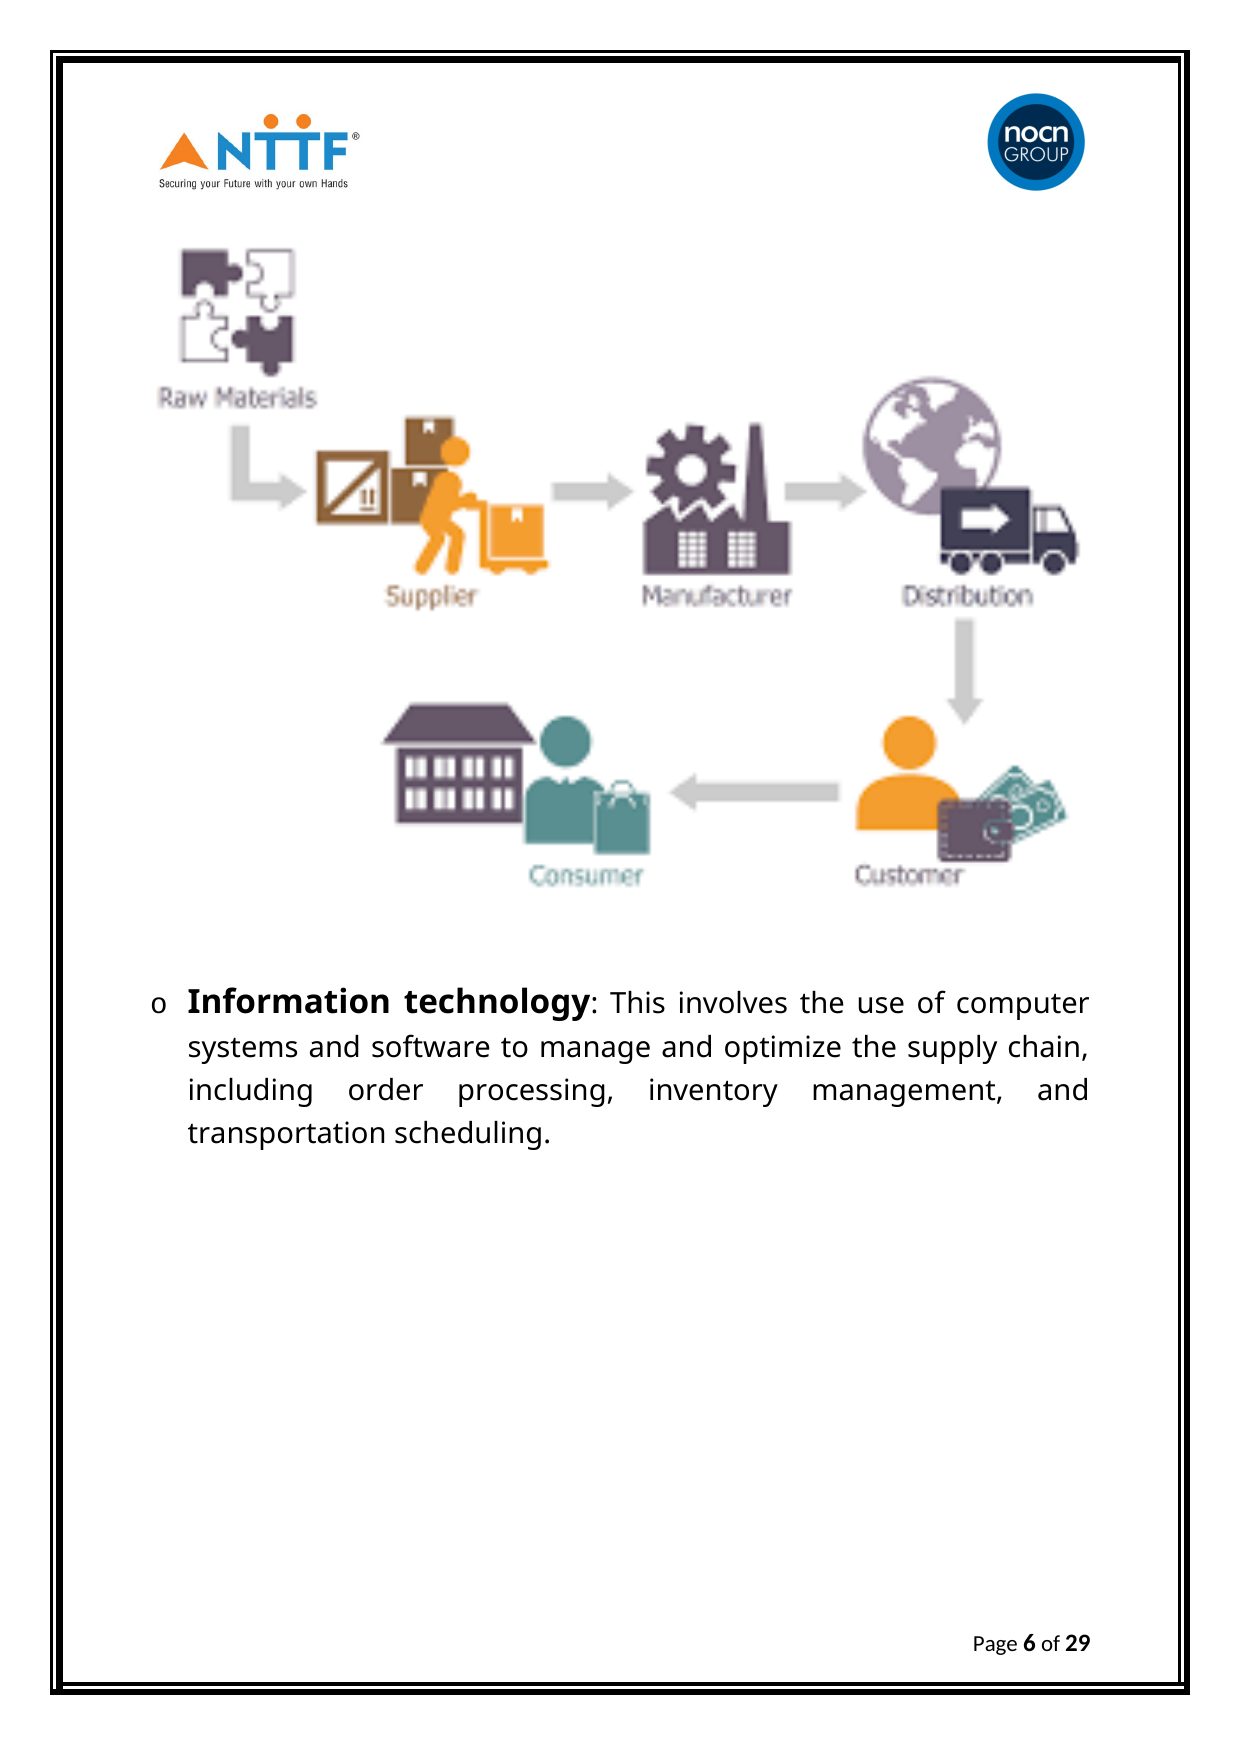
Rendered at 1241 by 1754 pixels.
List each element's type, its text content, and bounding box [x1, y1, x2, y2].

picture [150, 109, 366, 197]
list Information technology: This involves the use of computer systems and software to manage and optimize the supply chain, including order processing, inventory management, and transportation scheduling. [150, 978, 1090, 1152]
picture [148, 236, 1091, 909]
